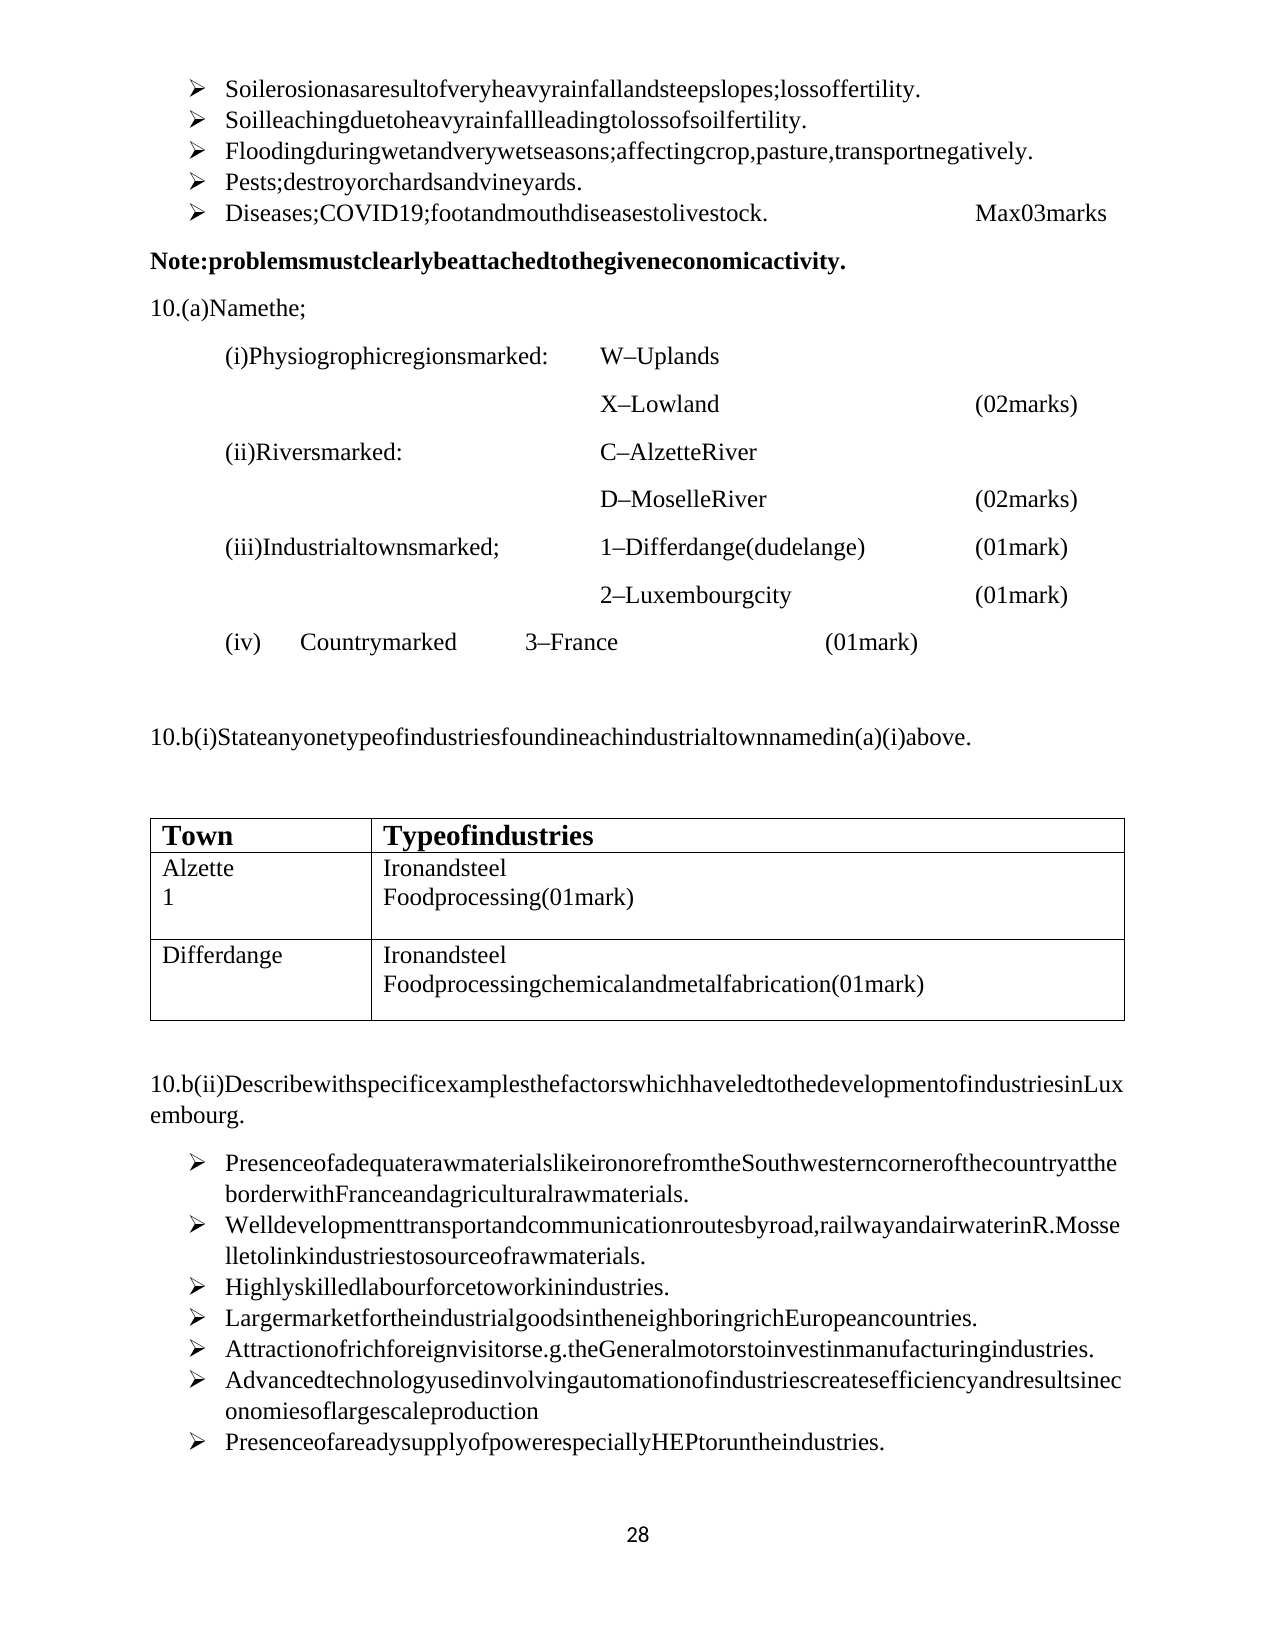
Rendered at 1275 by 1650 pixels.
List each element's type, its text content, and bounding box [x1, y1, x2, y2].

text D – Moselle River (02 marks) [150, 484, 1125, 513]
list Highly skilled labour force to work in industries. [187, 1272, 1125, 1301]
list Pests; destroy orchards and vine yards. [187, 167, 1125, 196]
list Soil erosion as a result of very heavy rainfall and steep slopes; loss of fertility. [187, 74, 1125, 103]
text (i) Physiogrophic regions marked: W – Uplands [150, 341, 1125, 370]
text 10. b (ii) Describe with specific examples the factors which have led to the development of industries in Luxembourg. [150, 1069, 1125, 1129]
list Well development transport and communication routes by road, railway and air water in R. Mosselle to link industries to source of raw materials. [187, 1210, 1125, 1269]
text 10. (a) Name the; [150, 293, 1125, 322]
list Soil leaching due to heavy rainfall leading to loss of soil fertility. [187, 105, 1125, 134]
table_cell Iron and steel Food processing (01 mark) [372, 853, 1124, 939]
table_cell Iron and steel Food processing chemical and metal fabrication (01 mark) [372, 940, 1124, 1020]
text 10. b (i) State any one type of industries found in each industrial town named in (a) (i) above. [150, 722, 1125, 751]
text (iv) Country marked 3 – France (01 mark) [225, 627, 1125, 656]
text 2 – Luxembourg city (01 mark) [150, 580, 1125, 608]
table_cell Differdange [151, 940, 371, 1020]
list Larger market for the industrial goods in the neighboring rich European countries. [187, 1303, 1125, 1332]
table_header Type of industries [372, 819, 1124, 852]
table_cell Alzette 1 [151, 853, 371, 939]
text Note: problems must clearly be attached to the given economic activity. [150, 246, 1125, 274]
text (iii) Industrial towns marked; 1 – Differdange (dudelange) (01 mark) [150, 532, 1125, 561]
list Presence of adequate raw materials like iron ore from the South western corner of the country at the border with France and agricultural raw materials. [187, 1148, 1125, 1207]
list Advanced technology used involving automation of industries creates efficiency and results in economies of large scale production [187, 1365, 1125, 1425]
text X – Lowland (02 marks) [150, 389, 1125, 418]
text (ii) Rivers marked: C – Alzette River [150, 437, 1125, 465]
list Attraction of rich foreign visitors e.g. the General motors to invest in manufacturing industries. [187, 1334, 1125, 1363]
table_header Town [151, 819, 371, 852]
list Flooding during wet and very wet seasons; affecting crop, pasture, transport negatively. [187, 136, 1125, 165]
list Presence of a ready supply of power especially HEP to run the industries. [187, 1427, 1125, 1456]
list Diseases; COVID 19; foot and mouth diseases to livestock. Max 03 marks [187, 198, 1125, 227]
